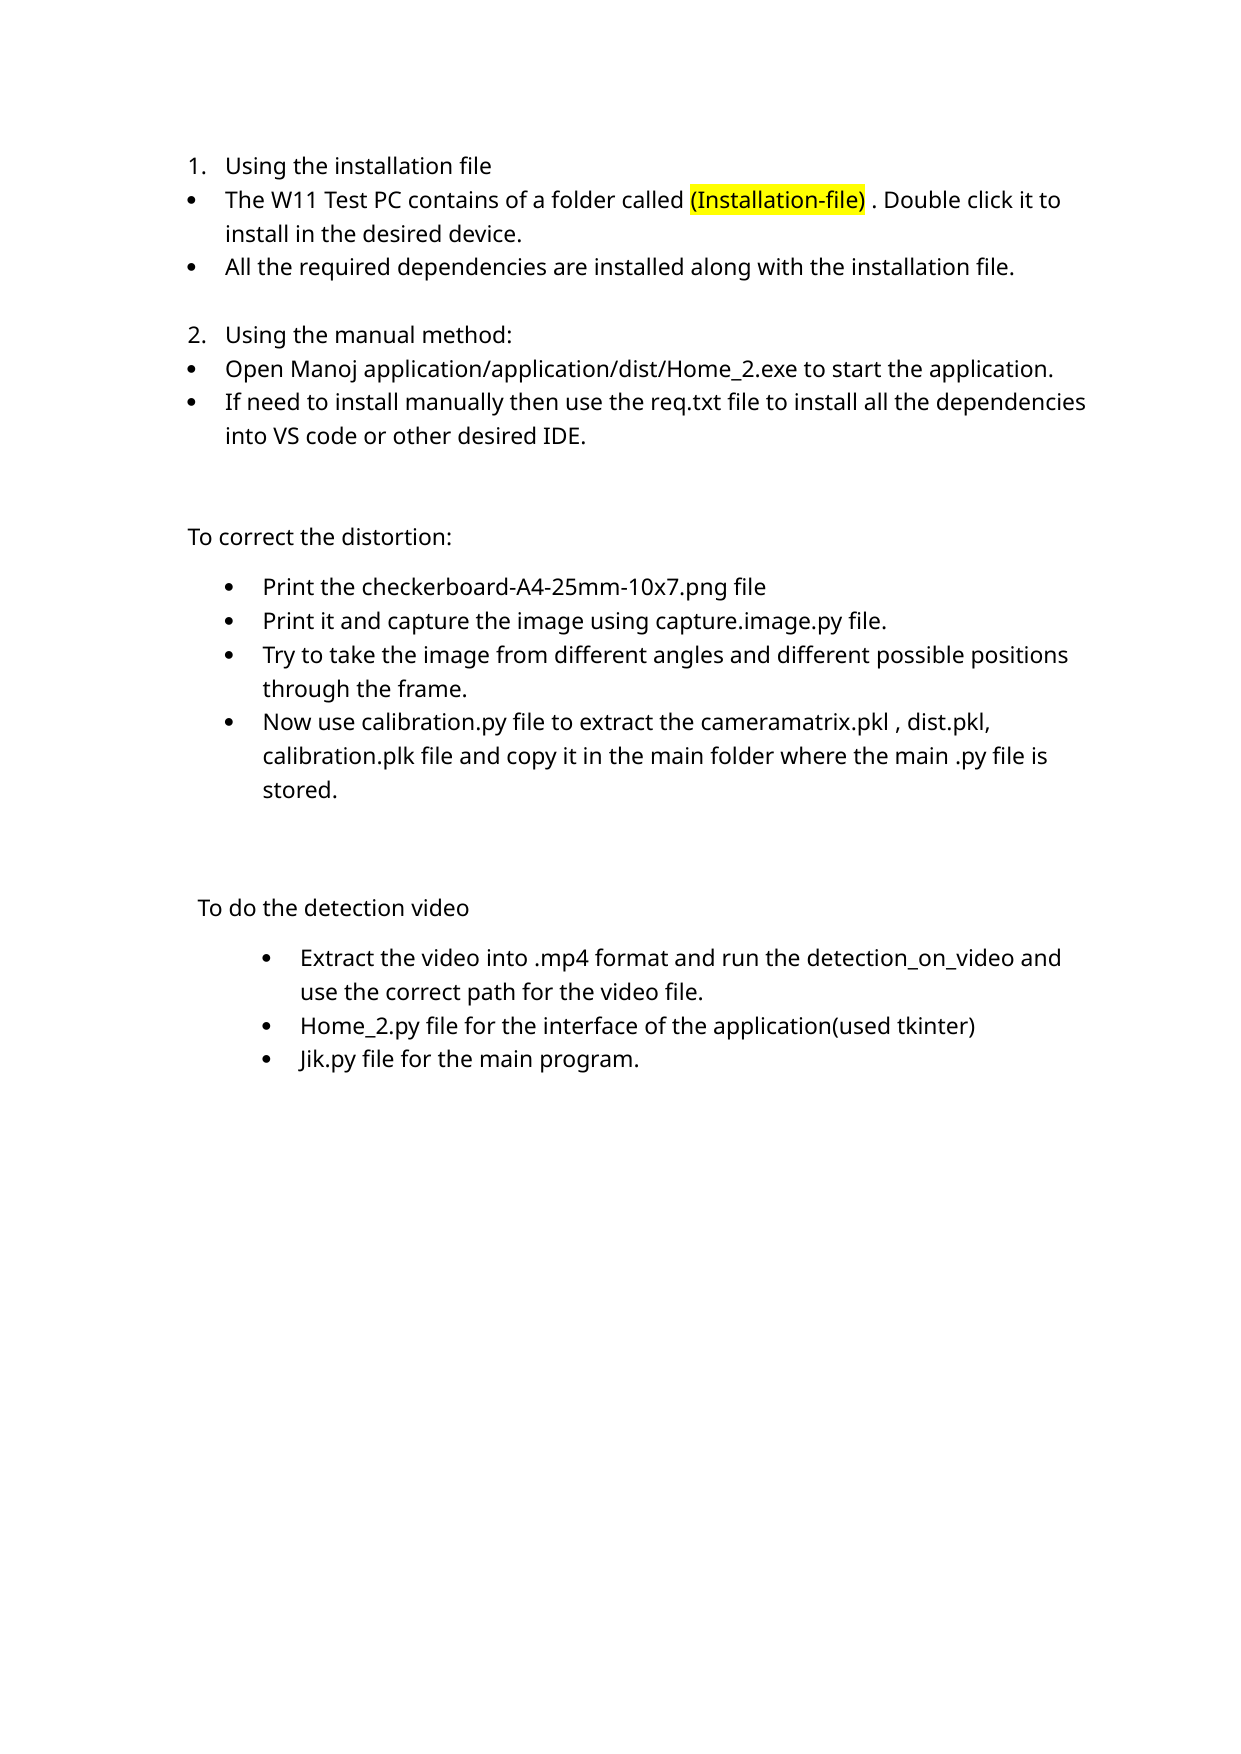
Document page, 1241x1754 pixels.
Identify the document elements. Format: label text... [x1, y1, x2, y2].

list All the required dependencies are installed along with the installation file. [187, 251, 1090, 282]
list Print the checkerboard-A4-25mm-10x7.png file [225, 571, 1090, 602]
list Jik.py file for the main program. [262, 1043, 1090, 1074]
list Using the manual method: [187, 319, 1090, 350]
text To do the detection video [150, 892, 1090, 923]
list Print it and capture the image using capture.image.py file. [225, 605, 1090, 636]
list Extract the video into .mp4 format and run the detection_on_video and use the correct path for the video file. [262, 942, 1090, 1007]
list Using the installation file [187, 150, 1090, 181]
list Open Manoj application/application/dist/Home_2.exe to start the application. [187, 352, 1090, 384]
list Try to take the image from different angles and different possible positions through the frame. [225, 639, 1090, 704]
text To correct the distortion: [187, 521, 1090, 552]
list Now use calibration.py file to extract the cameramatrix.pkl , dist.pkl, calibration.plk file and copy it in the main folder where the main .py file is stored. [225, 706, 1090, 805]
list The W11 Test PC contains of a folder called (Installation-file) . Double click it to install in the desired device. [187, 184, 1090, 249]
list If need to install manually then use the req.txt file to install all the dependencies into VS code or other desired IDE. [187, 386, 1090, 451]
list Home_2.py file for the interface of the application(used tkinter) [262, 1009, 1090, 1041]
